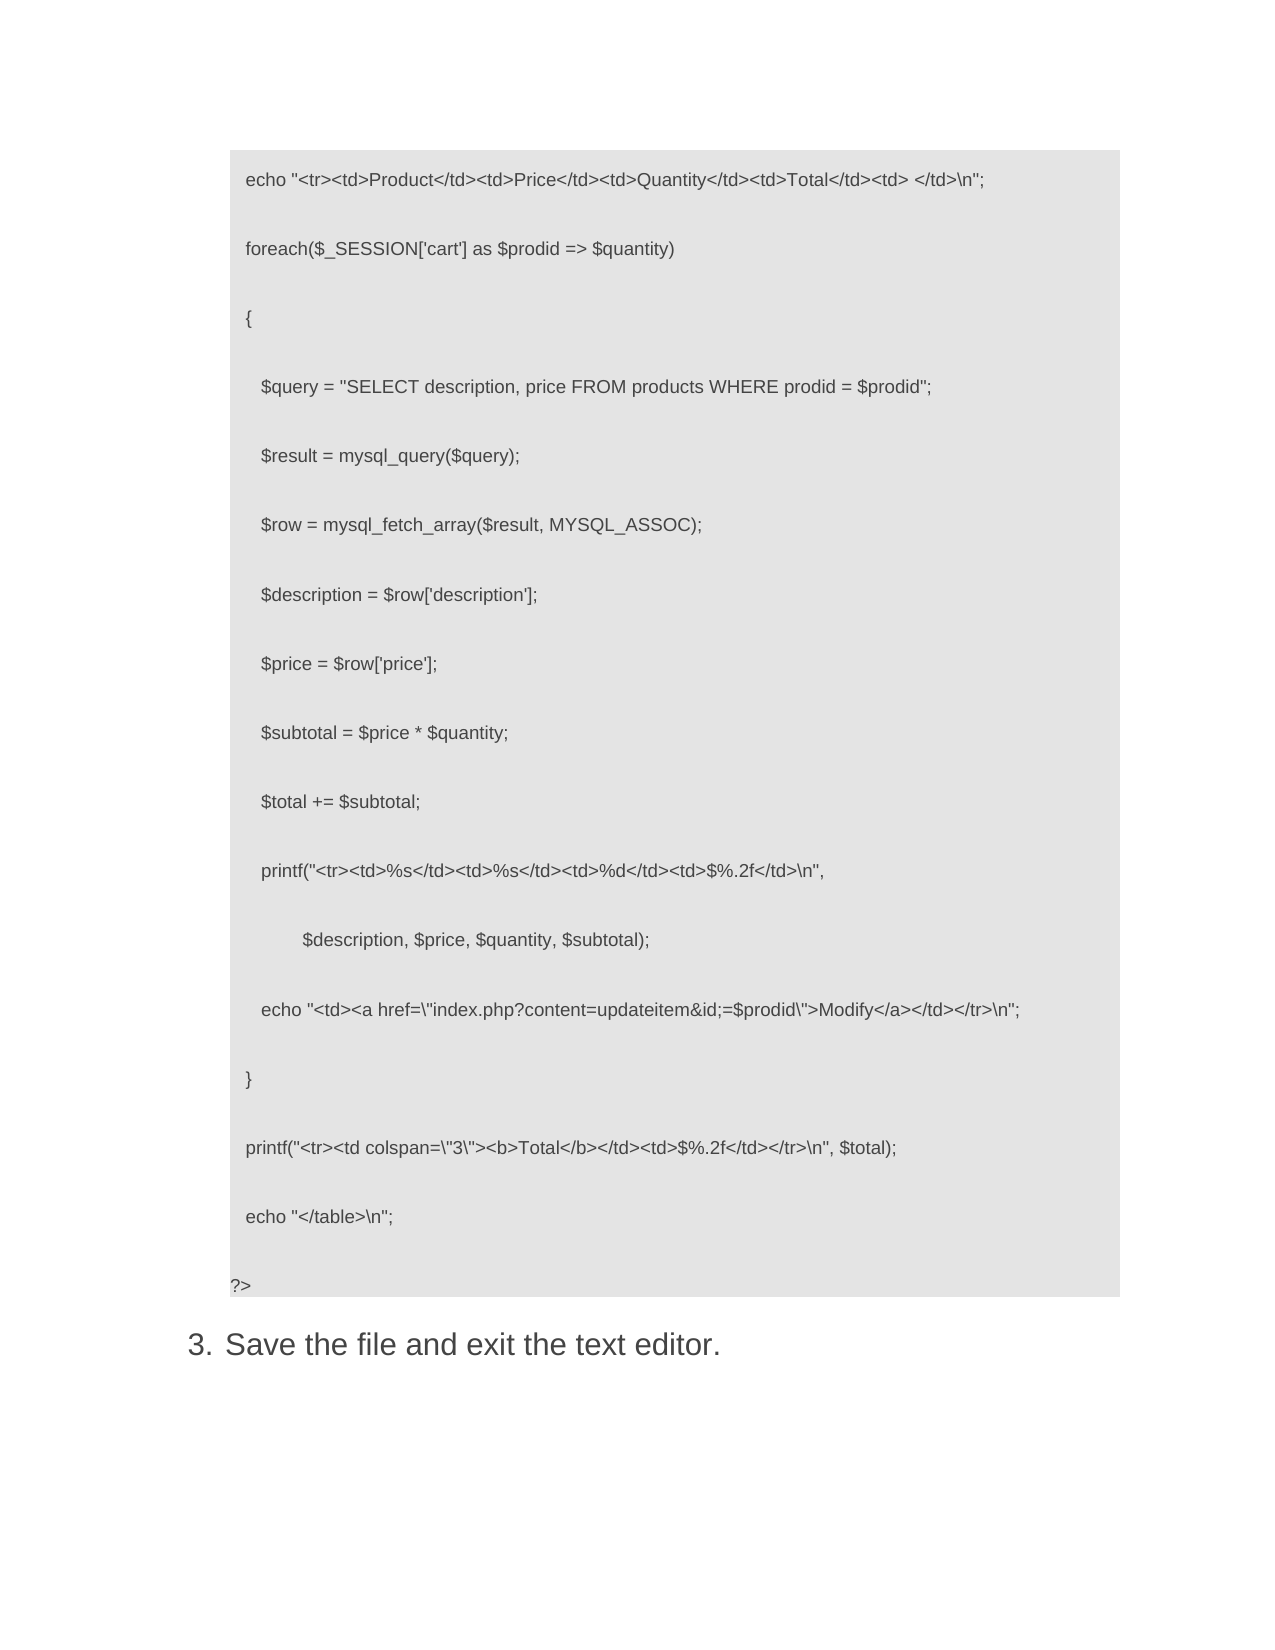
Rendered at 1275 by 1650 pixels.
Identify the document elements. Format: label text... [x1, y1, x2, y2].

text printf("<tr><td>%s</td><td>%s</td><td>%d</td><td>$%.2f</td>\n", [230, 842, 1120, 882]
text ?> [230, 1257, 1120, 1297]
text $query = "SELECT description, price FROM products WHERE prodid = $prodid"; [230, 357, 1120, 397]
text foreach($_SESSION['cart'] as $prodid => $quantity) [230, 219, 1120, 259]
text echo "</table>\n"; [230, 1187, 1120, 1227]
list Save the file and exit the text editor. [187, 1326, 1125, 1362]
text $total += $subtotal; [230, 772, 1120, 812]
text $subtotal = $price * $quantity; [230, 703, 1120, 743]
text $description = $row['description']; [230, 565, 1120, 605]
text echo "<tr><td>Product</td><td>Price</td><td>Quantity</td><td>Total</td><td> </td>\n"; [230, 150, 1120, 190]
text $result = mysql_query($query); [230, 427, 1120, 467]
text $price = $row['price']; [230, 634, 1120, 674]
text $description, $price, $quantity, $subtotal); [230, 911, 1120, 951]
text $row = mysql_fetch_array($result, MYSQL_ASSOC); [230, 496, 1120, 536]
text printf("<tr><td colspan=\"3\"><b>Total</b></td><td>$%.2f</td></tr>\n", $total); [230, 1118, 1120, 1158]
text echo "<td><a href=\"index.php?content=updateitem&id;=$prodid\">Modify</a></td></tr>\n"; [230, 980, 1120, 1020]
text { [230, 288, 1120, 328]
text } [230, 1049, 1120, 1089]
